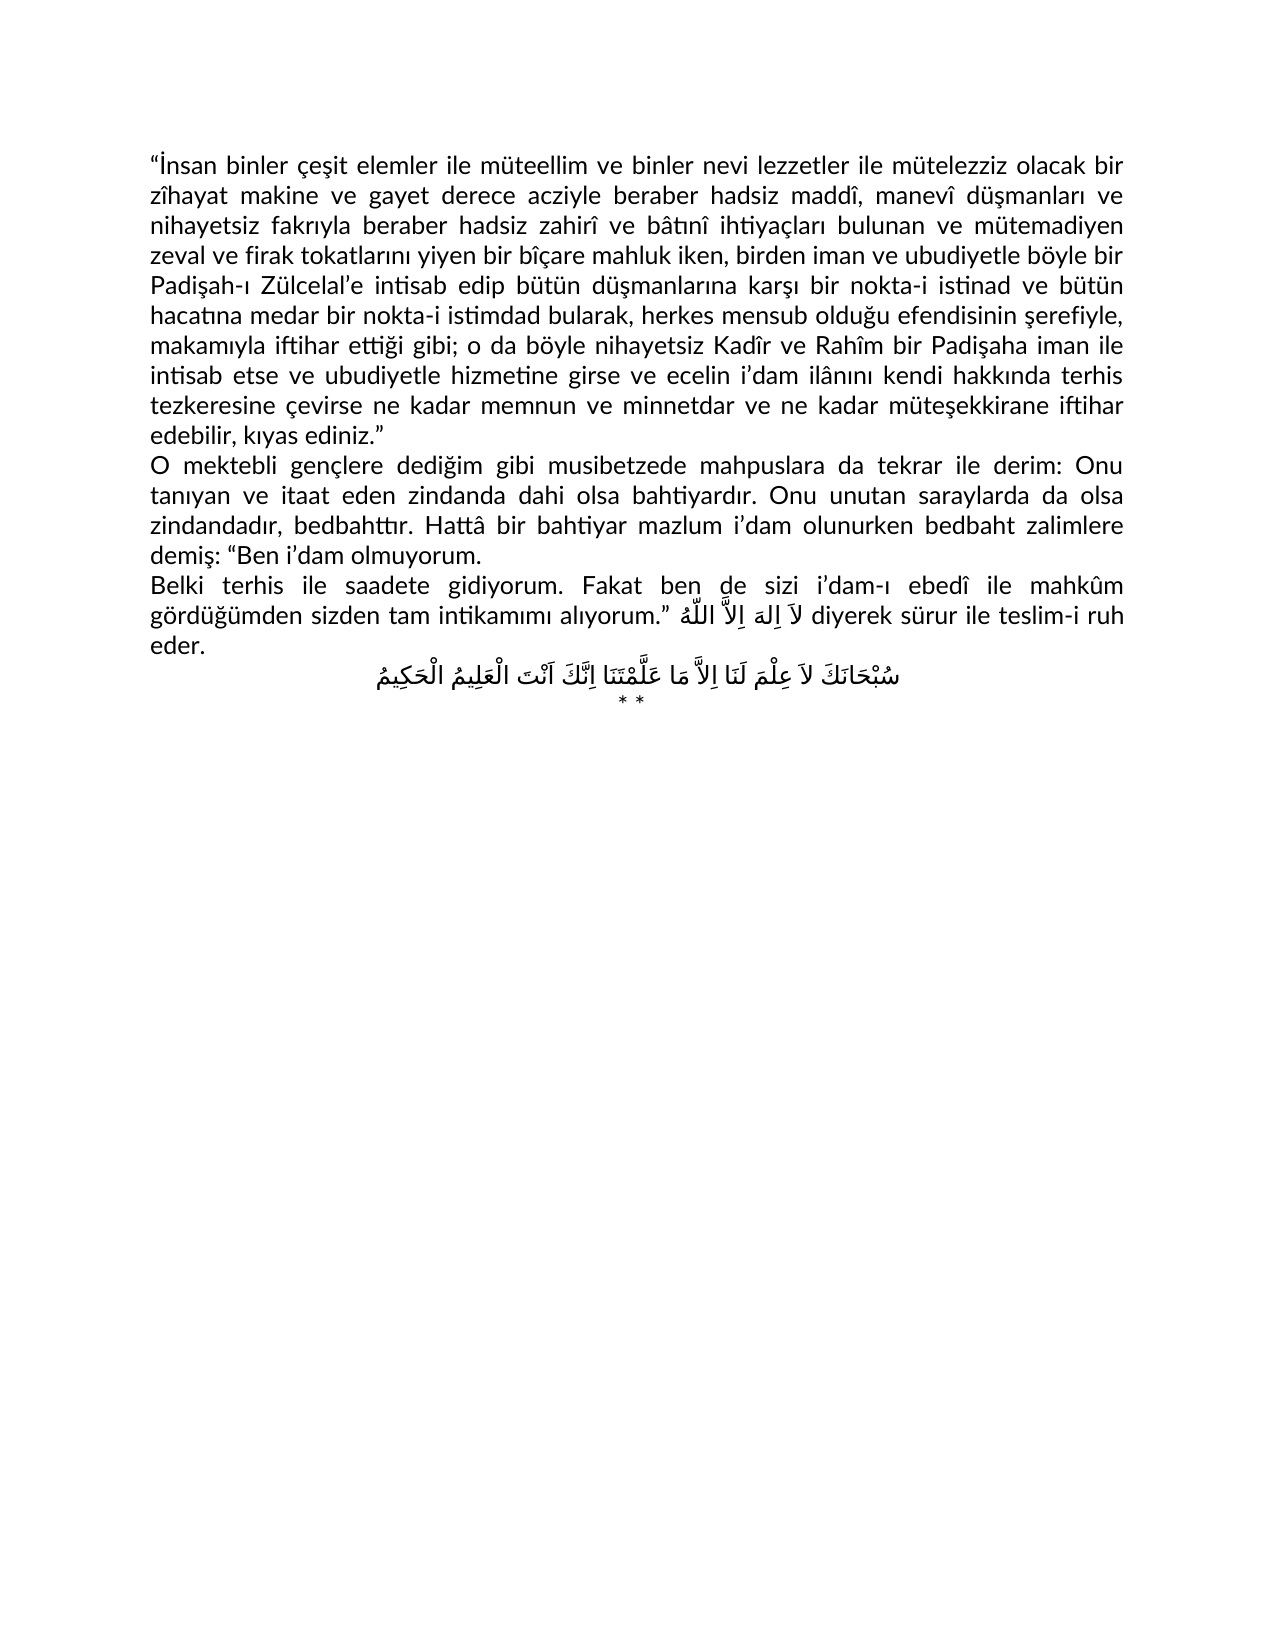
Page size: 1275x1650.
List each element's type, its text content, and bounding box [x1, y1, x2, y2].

text Belki terhis ile saadete gidiyorum. Fakat ben de sizi i’dam-ı ebedî ile mahkûm gördüğümden sizden tam intikamımı alıyorum.” لاَ اِلهَ اِلاَّ اللّهُ diyerek sürur ile teslim-i ruh eder. [150, 570, 1125, 660]
text * * [150, 690, 1125, 720]
text سُبْحَانَكَ لاَ عِلْمَ لَنَا اِلاَّ مَا عَلَّمْتَنَا اِنَّكَ اَنْتَ الْعَلِيمُ الْحَكِيمُ [150, 660, 1125, 690]
text O mektebli gençlere dediğim gibi musibetzede mahpuslara da tekrar ile derim: Onu tanıyan ve itaat eden zindanda dahi olsa bahtiyardır. Onu unutan saraylarda da olsa zindandadır, bedbahttır. Hattâ bir bahtiyar mazlum i’dam olunurken bedbaht zalimlere demiş: “Ben i’dam olmuyorum. [150, 450, 1125, 570]
text “İnsan binler çeşit elemler ile müteellim ve binler nevi lezzetler ile mütelezziz olacak bir zîhayat makine ve gayet derece acziyle beraber hadsiz maddî, manevî düşmanları ve nihayetsiz fakrıyla beraber hadsiz zahirî ve bâtınî ihtiyaçları bulunan ve mütemadiyen zeval ve firak tokatlarını yiyen bir bîçare mahluk iken, birden iman ve ubudiyetle böyle bir Padişah-ı Zülcelal’e intisab edip bütün düşmanlarına karşı bir nokta-i istinad ve bütün hacatına medar bir nokta-i istimdad bularak, herkes mensub olduğu efendisinin şerefiyle, makamıyla iftihar ettiği gibi; o da böyle nihayetsiz Kadîr ve Rahîm bir Padişaha iman ile intisab etse ve ubudiyetle hizmetine girse ve ecelin i’dam ilânını kendi hakkında terhis tezkeresine çevirse ne kadar memnun ve minnetdar ve ne kadar müteşekkirane iftihar edebilir, kıyas ediniz.” [150, 150, 1125, 450]
